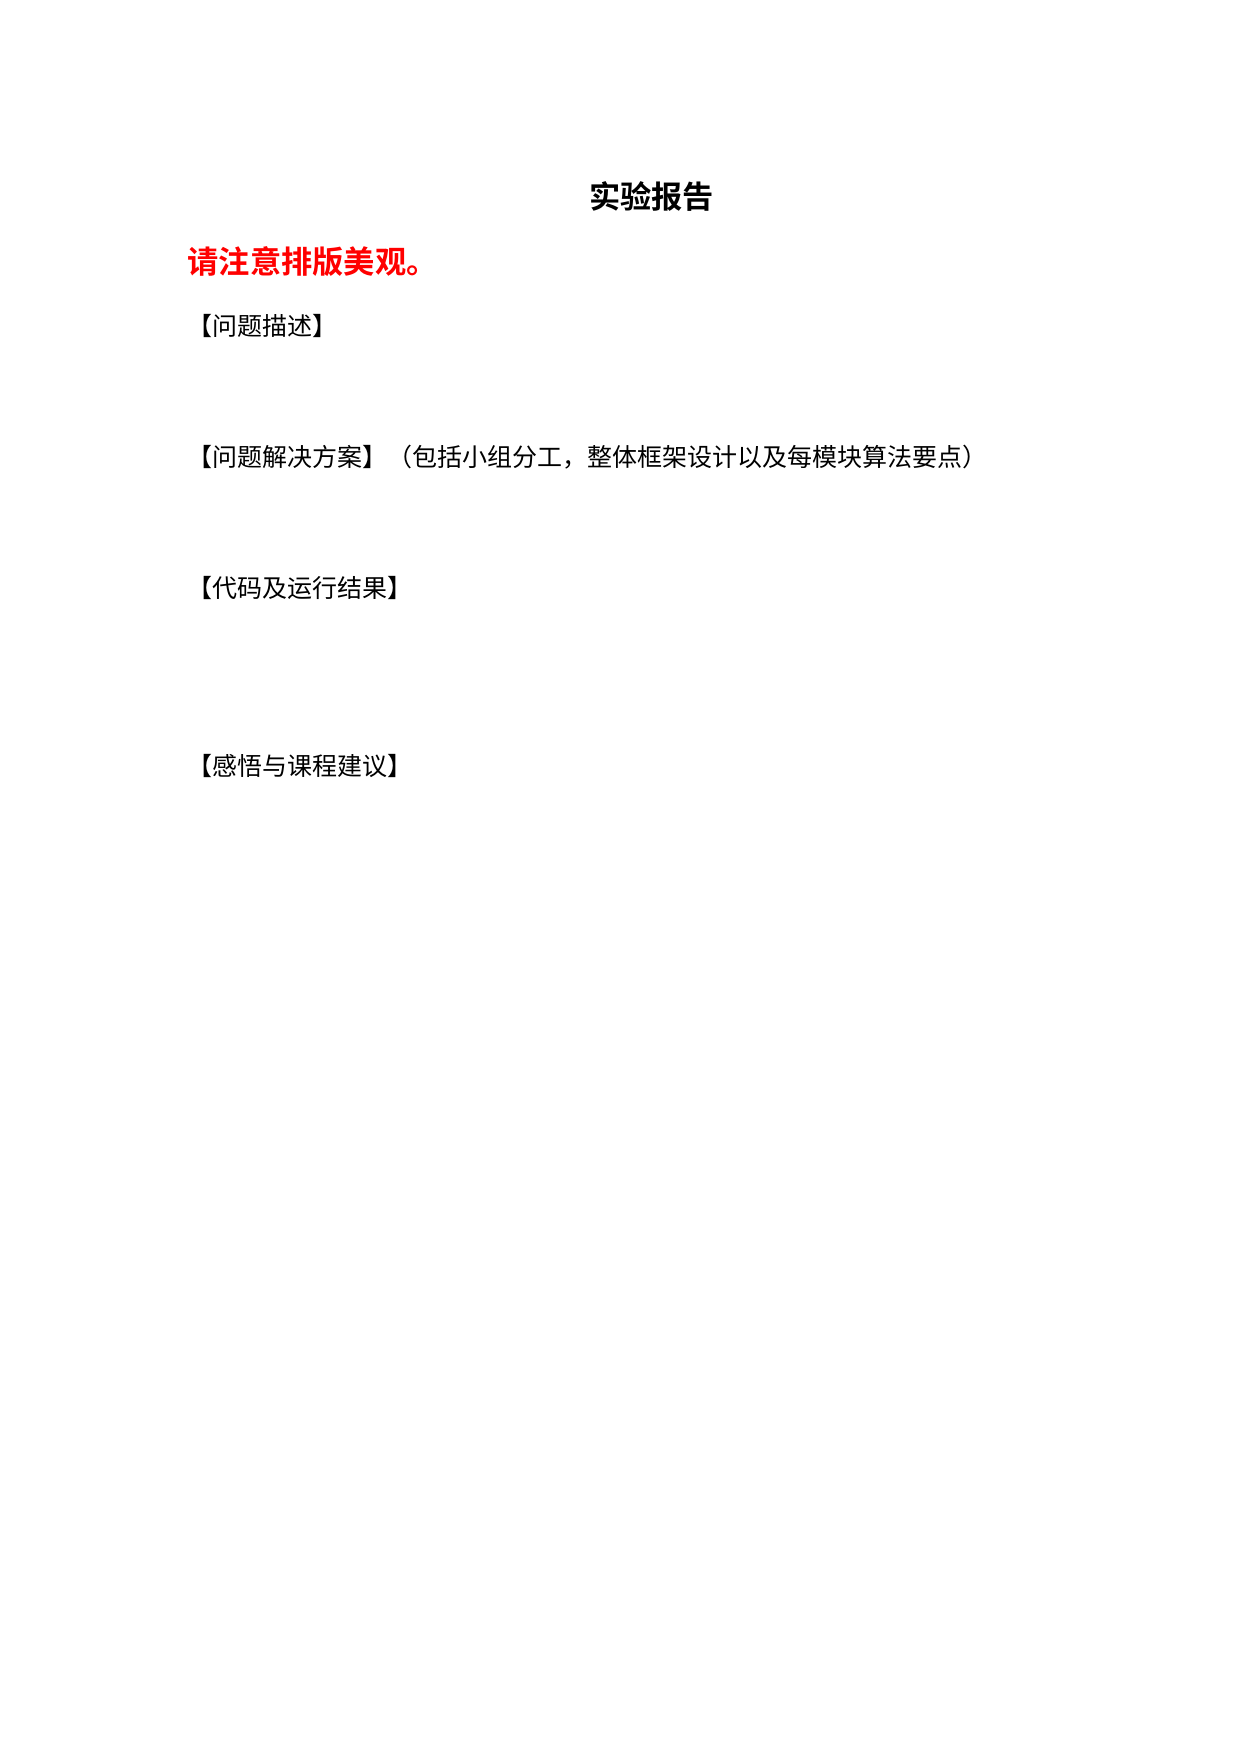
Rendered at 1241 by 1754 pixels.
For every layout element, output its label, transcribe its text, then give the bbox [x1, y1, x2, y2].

text 实验报告 [187, 162, 1053, 227]
text 请注意排版美观。 [187, 227, 1053, 292]
text 【问题描述】 [187, 292, 1053, 357]
text 【问题解决方案】（包括小组分工，整体框架设计以及每模块算法要点） [187, 423, 1053, 488]
text 【代码及运行结果】 [187, 554, 1053, 619]
text 【感悟与课程建议】 [187, 732, 1053, 797]
